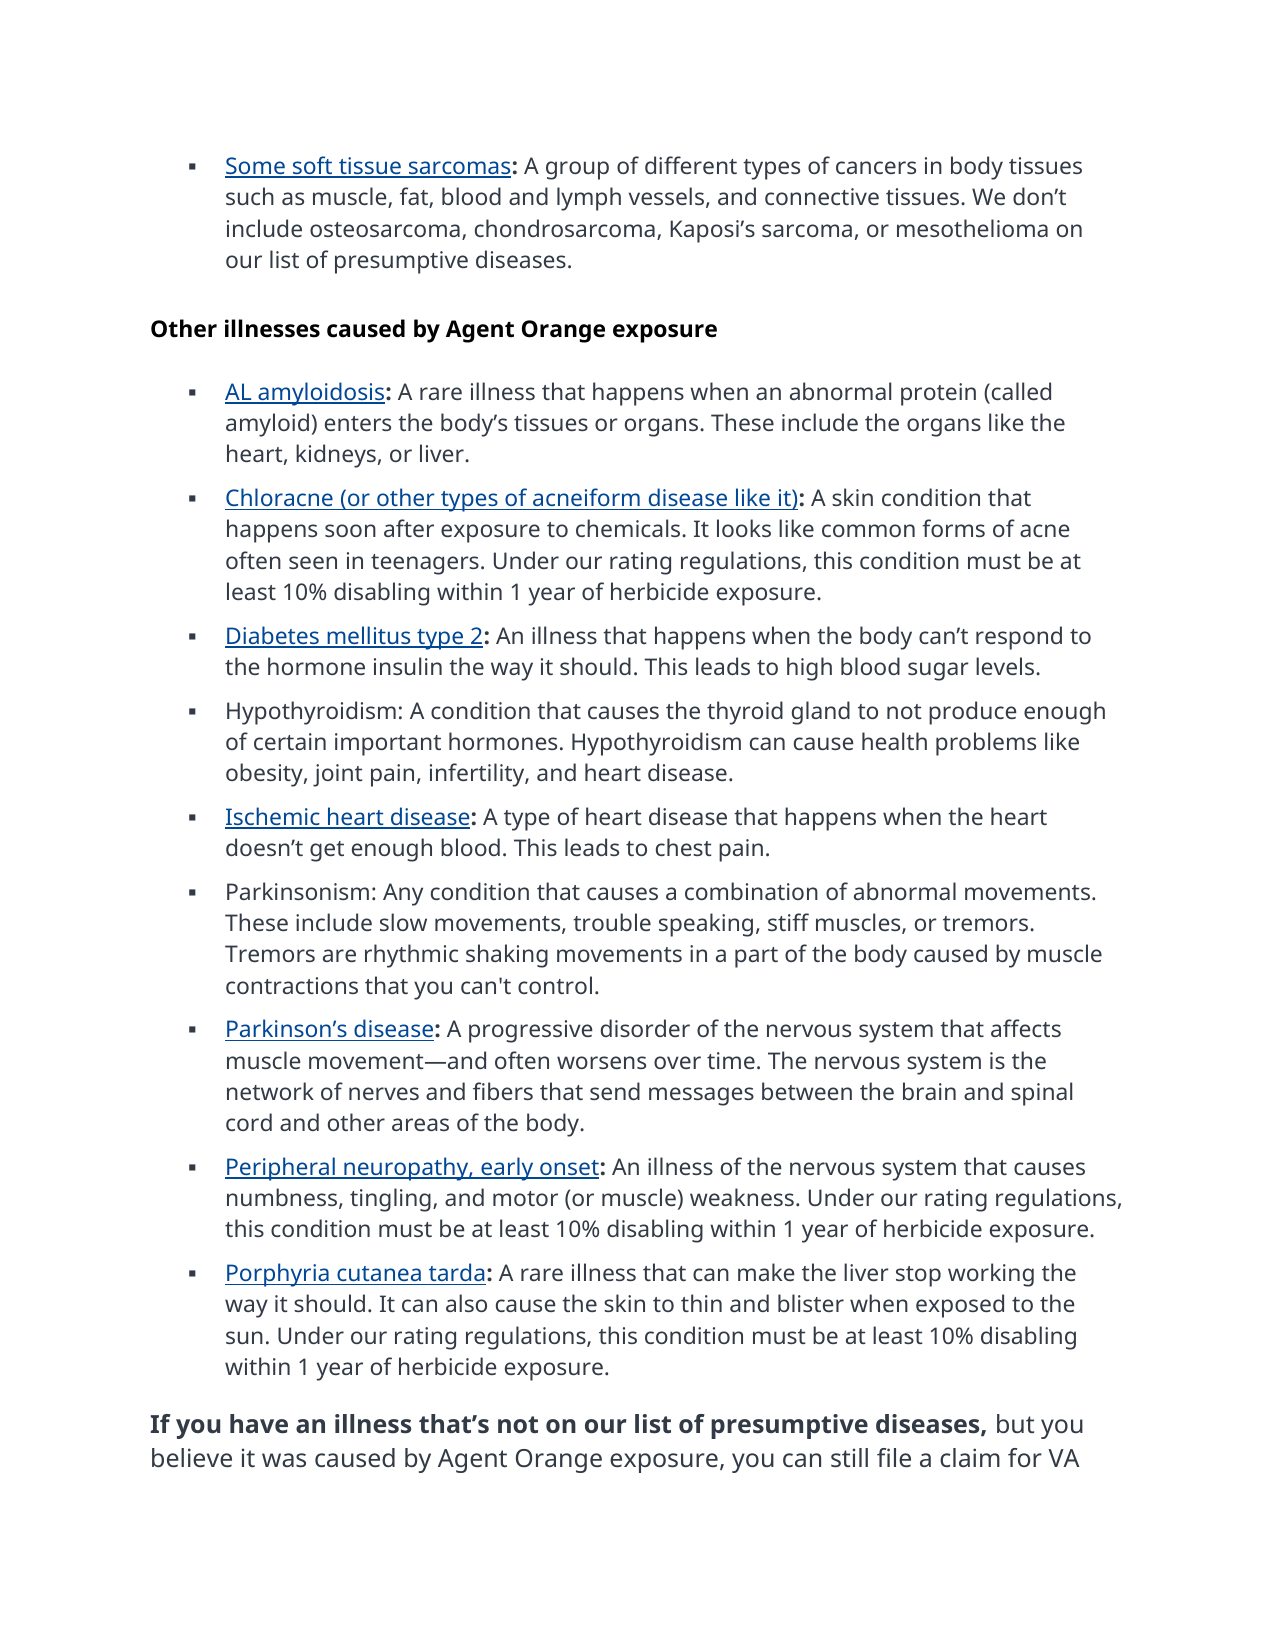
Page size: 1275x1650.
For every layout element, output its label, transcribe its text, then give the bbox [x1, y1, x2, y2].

list Parkinsonism: Any condition that causes a combination of abnormal movements. These include slow movements, trouble speaking, stiff muscles, or tremors. Tremors are rhythmic shaking movements in a part of the body caused by muscle contractions that you can't control. [187, 876, 1125, 1001]
subtitle Other illnesses caused by Agent Orange exposure [150, 279, 1125, 344]
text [150, 1407, 1125, 1475]
list AL amyloidosis: A rare illness that happens when an abnormal protein (called amyloid) enters the body’s tissues or organs. These include the organs like the heart, kidneys, or liver. [187, 376, 1125, 469]
list Porphyria cutanea tarda: A rare illness that can make the liver stop working the way it should. It can also cause the skin to thin and blister when exposed to the sun. Under our rating regulations, this condition must be at least 10% disabling within 1 year of herbicide exposure. [187, 1257, 1125, 1382]
list Diabetes mellitus type 2: An illness that happens when the body can’t respond to the hormone insulin the way it should. This leads to high blood sugar levels. [187, 619, 1125, 682]
list Ischemic heart disease: A type of heart disease that happens when the heart doesn’t get enough blood. This leads to chest pain. [187, 801, 1125, 863]
list Some soft tissue sarcomas: A group of different types of cancers in body tissues such as muscle, fat, blood and lymph vessels, and connective tissues. We don’t include osteosarcoma, chondrosarcoma, Kaposi’s sarcoma, or mesothelioma on our list of presumptive diseases. [187, 150, 1125, 275]
list Parkinson’s disease: A progressive disorder of the nervous system that affects muscle movement—and often worsens over time. The nervous system is the network of nerves and fibers that send messages between the brain and spinal cord and other areas of the body. [187, 1013, 1125, 1138]
list Peripheral neuropathy, early onset: An illness of the nervous system that causes numbness, tingling, and motor (or muscle) weakness. Under our rating regulations, this condition must be at least 10% disabling within 1 year of herbicide exposure. [187, 1151, 1125, 1244]
list Chloracne (or other types of acneiform disease like it): A skin condition that happens soon after exposure to chemicals. It looks like common forms of acne often seen in teenagers. Under our rating regulations, this condition must be at least 10% disabling within 1 year of herbicide exposure. [187, 482, 1125, 607]
list Hypothyroidism: A condition that causes the thyroid gland to not produce enough of certain important hormones. Hypothyroidism can cause health problems like obesity, joint pain, infertility, and heart disease. [187, 694, 1125, 788]
